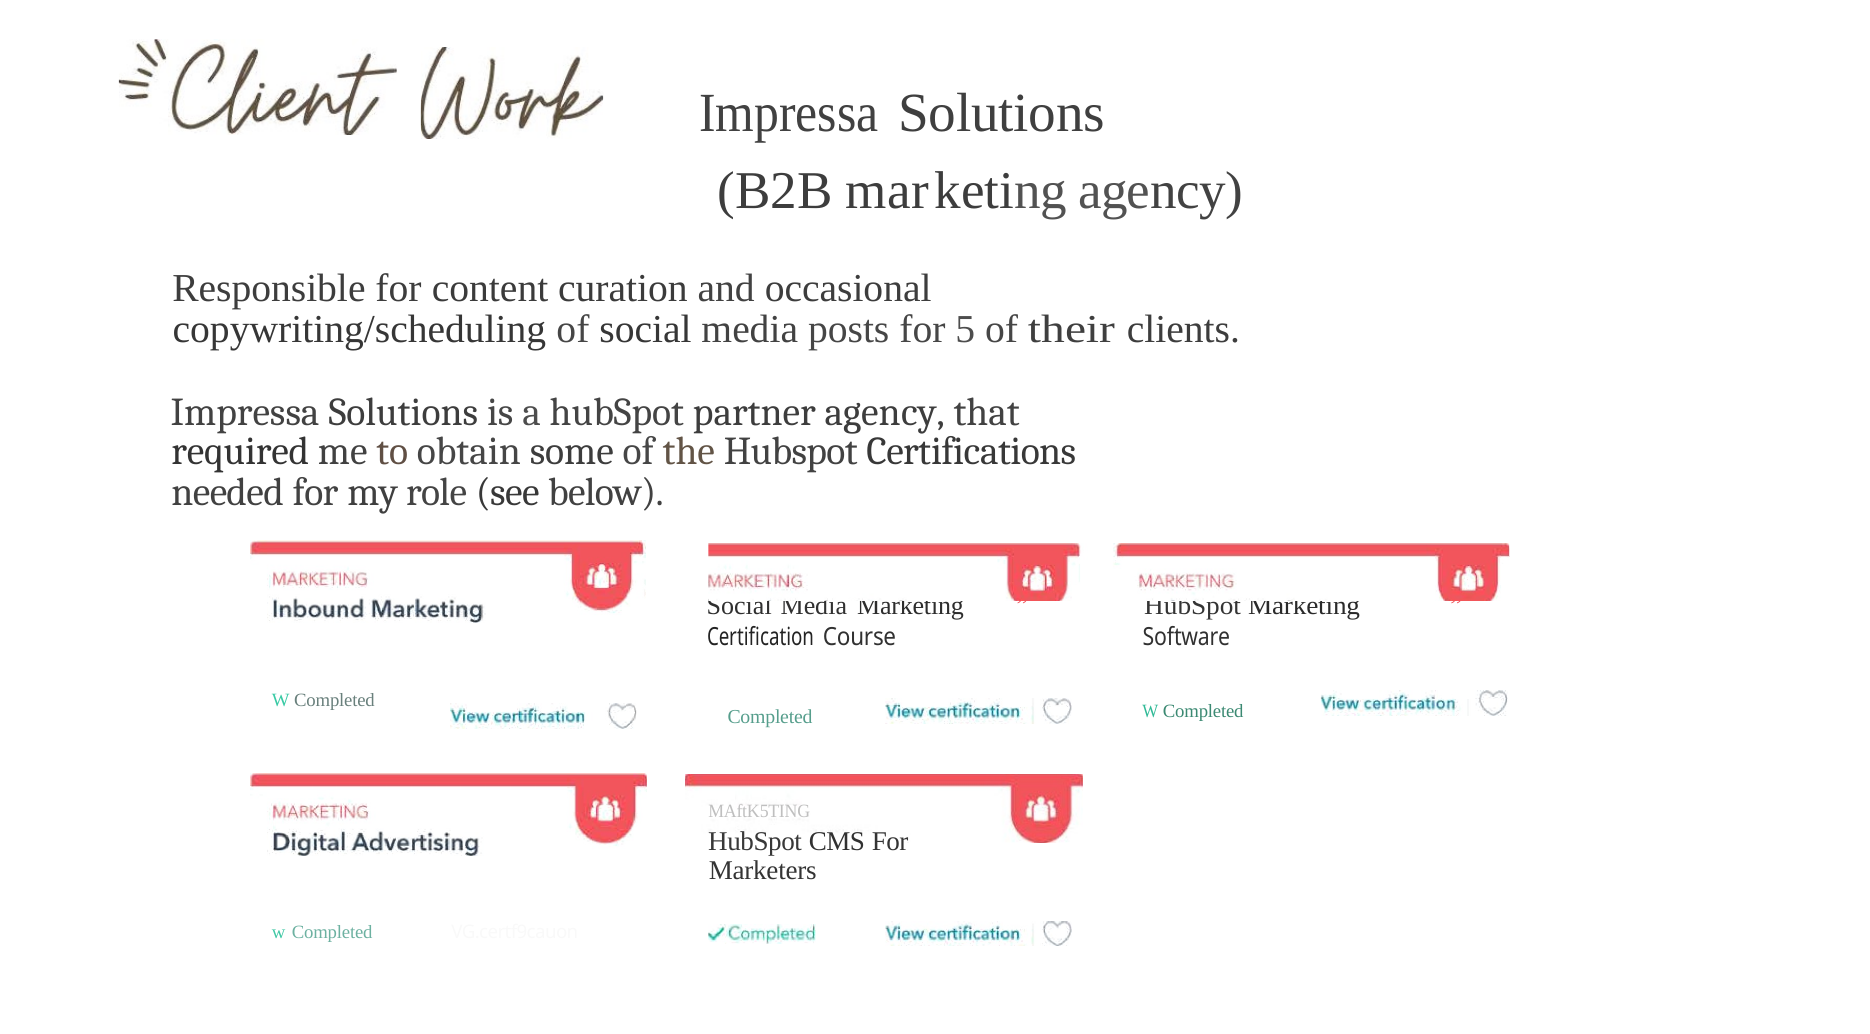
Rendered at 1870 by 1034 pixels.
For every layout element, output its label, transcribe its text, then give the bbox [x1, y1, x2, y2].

subtitle Impressa Solutions [200, 80, 1604, 144]
text Completed [727, 699, 1072, 728]
text (B2B marketing agency) [357, 159, 1604, 220]
text W Completed [1142, 700, 1604, 722]
text Impressa Solutions is a hubSpot partner agency, that required me to obtain some of the Hubspot Certifications needed for my role (see below). [170, 392, 1162, 515]
text Responsible for content curation and occasional copywriting/scheduling of social media posts for 5 of their clients. [172, 268, 1301, 351]
text W Completed [272, 689, 377, 711]
text Marketers [453, 854, 1072, 885]
text w Completed VG.certf9cauon [272, 918, 1604, 943]
